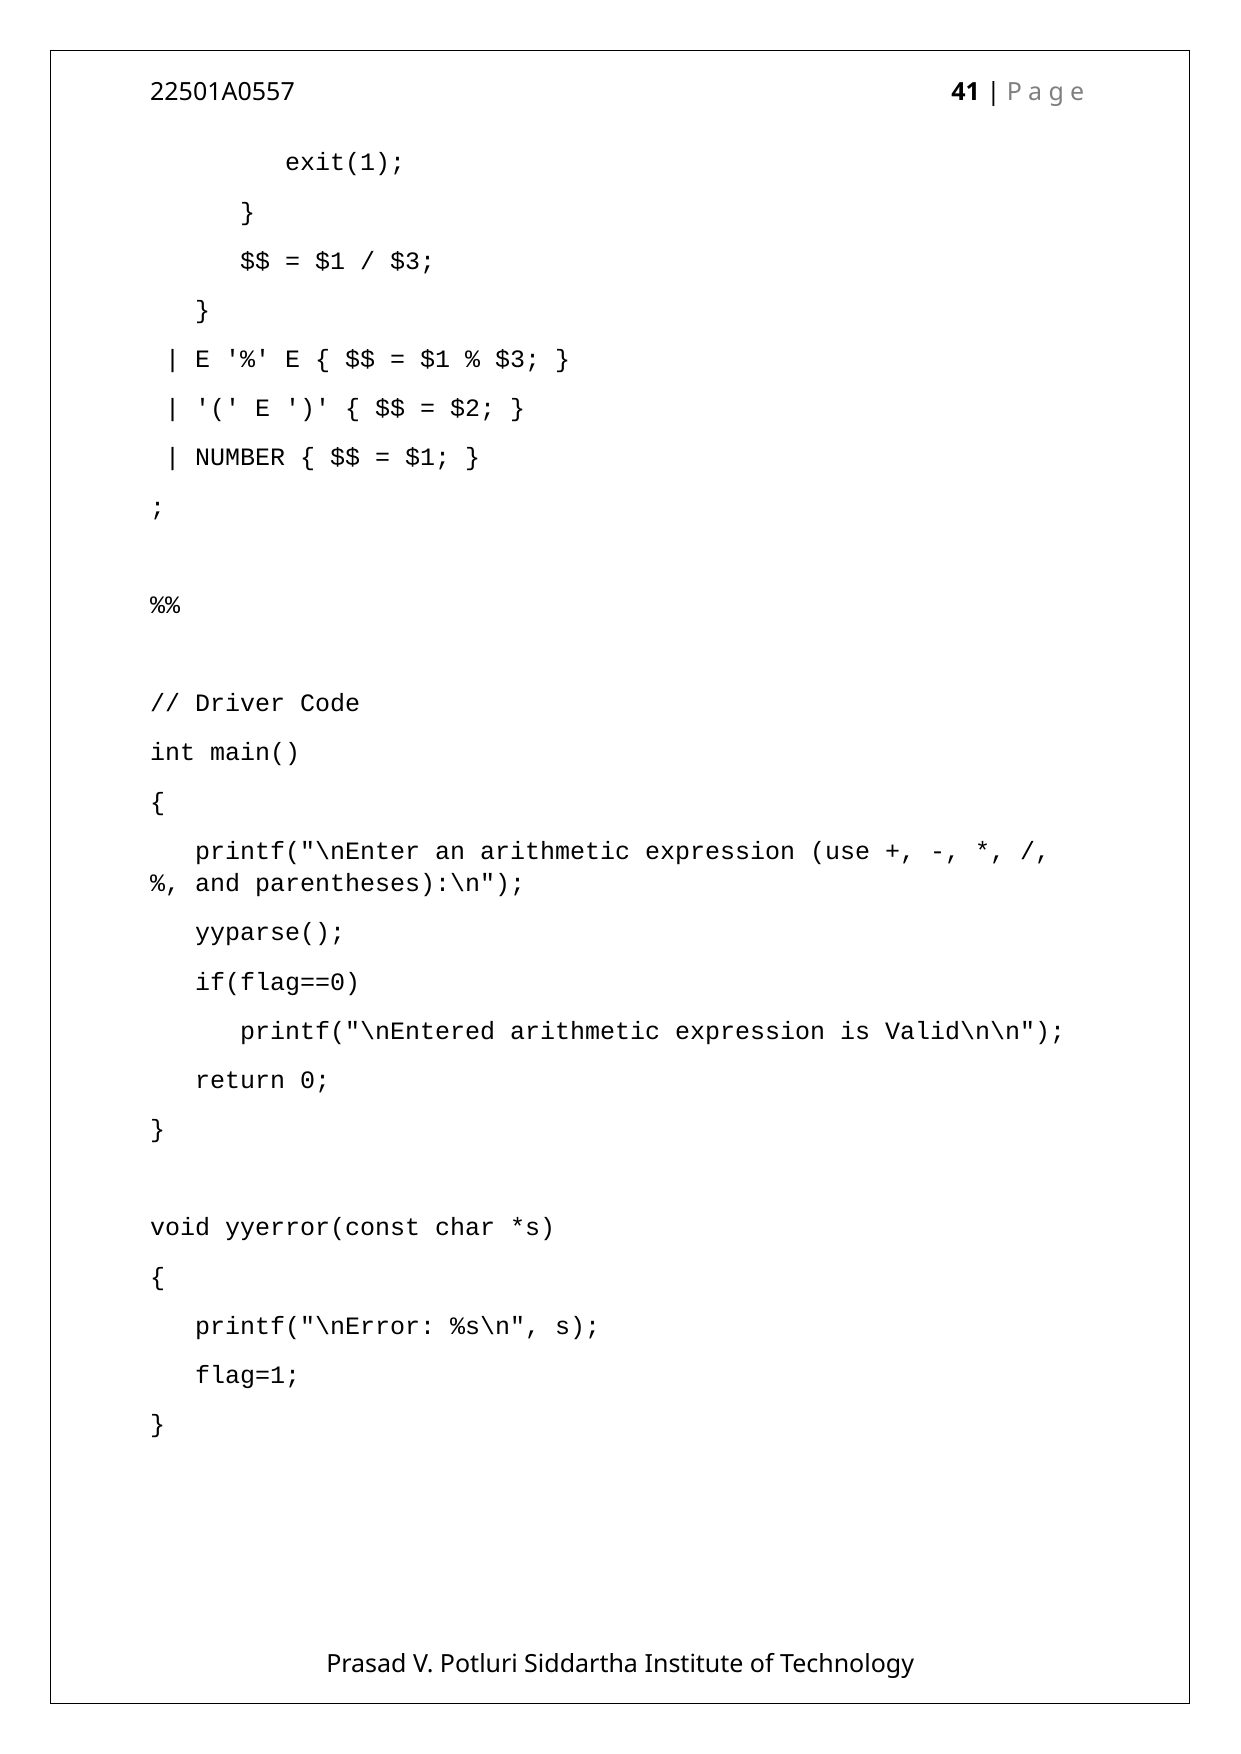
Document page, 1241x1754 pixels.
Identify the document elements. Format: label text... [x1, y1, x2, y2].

text printf("\nEntered arithmetic expression is Valid\n\n"); [150, 1018, 1090, 1047]
text | E '%' E { $$ = $1 % $3; } [150, 347, 1090, 375]
text exit(1); [150, 150, 1090, 178]
text { [150, 1264, 1090, 1292]
text } [150, 199, 1090, 227]
text } [150, 1117, 1090, 1145]
text { [150, 789, 1090, 817]
text printf("\nEnter an arithmetic expression (use +, -, *, /, %, and parentheses):\n"); [150, 838, 1090, 899]
text | NUMBER { $$ = $1; } [150, 445, 1090, 473]
text } [150, 1412, 1090, 1440]
text if(flag==0) [150, 969, 1090, 997]
text int main() [150, 740, 1090, 768]
text $$ = $1 / $3; [150, 248, 1090, 277]
text ; [150, 494, 1090, 522]
text return 0; [150, 1067, 1090, 1096]
text printf("\nError: %s\n", s); [150, 1313, 1090, 1342]
text yyparse(); [150, 920, 1090, 948]
text flag=1; [150, 1362, 1090, 1391]
text void yyerror(const char *s) [150, 1215, 1090, 1243]
text %% [150, 592, 1090, 621]
text | '(' E ')' { $$ = $2; } [150, 396, 1090, 424]
text // Driver Code [150, 691, 1090, 719]
text } [150, 297, 1090, 326]
